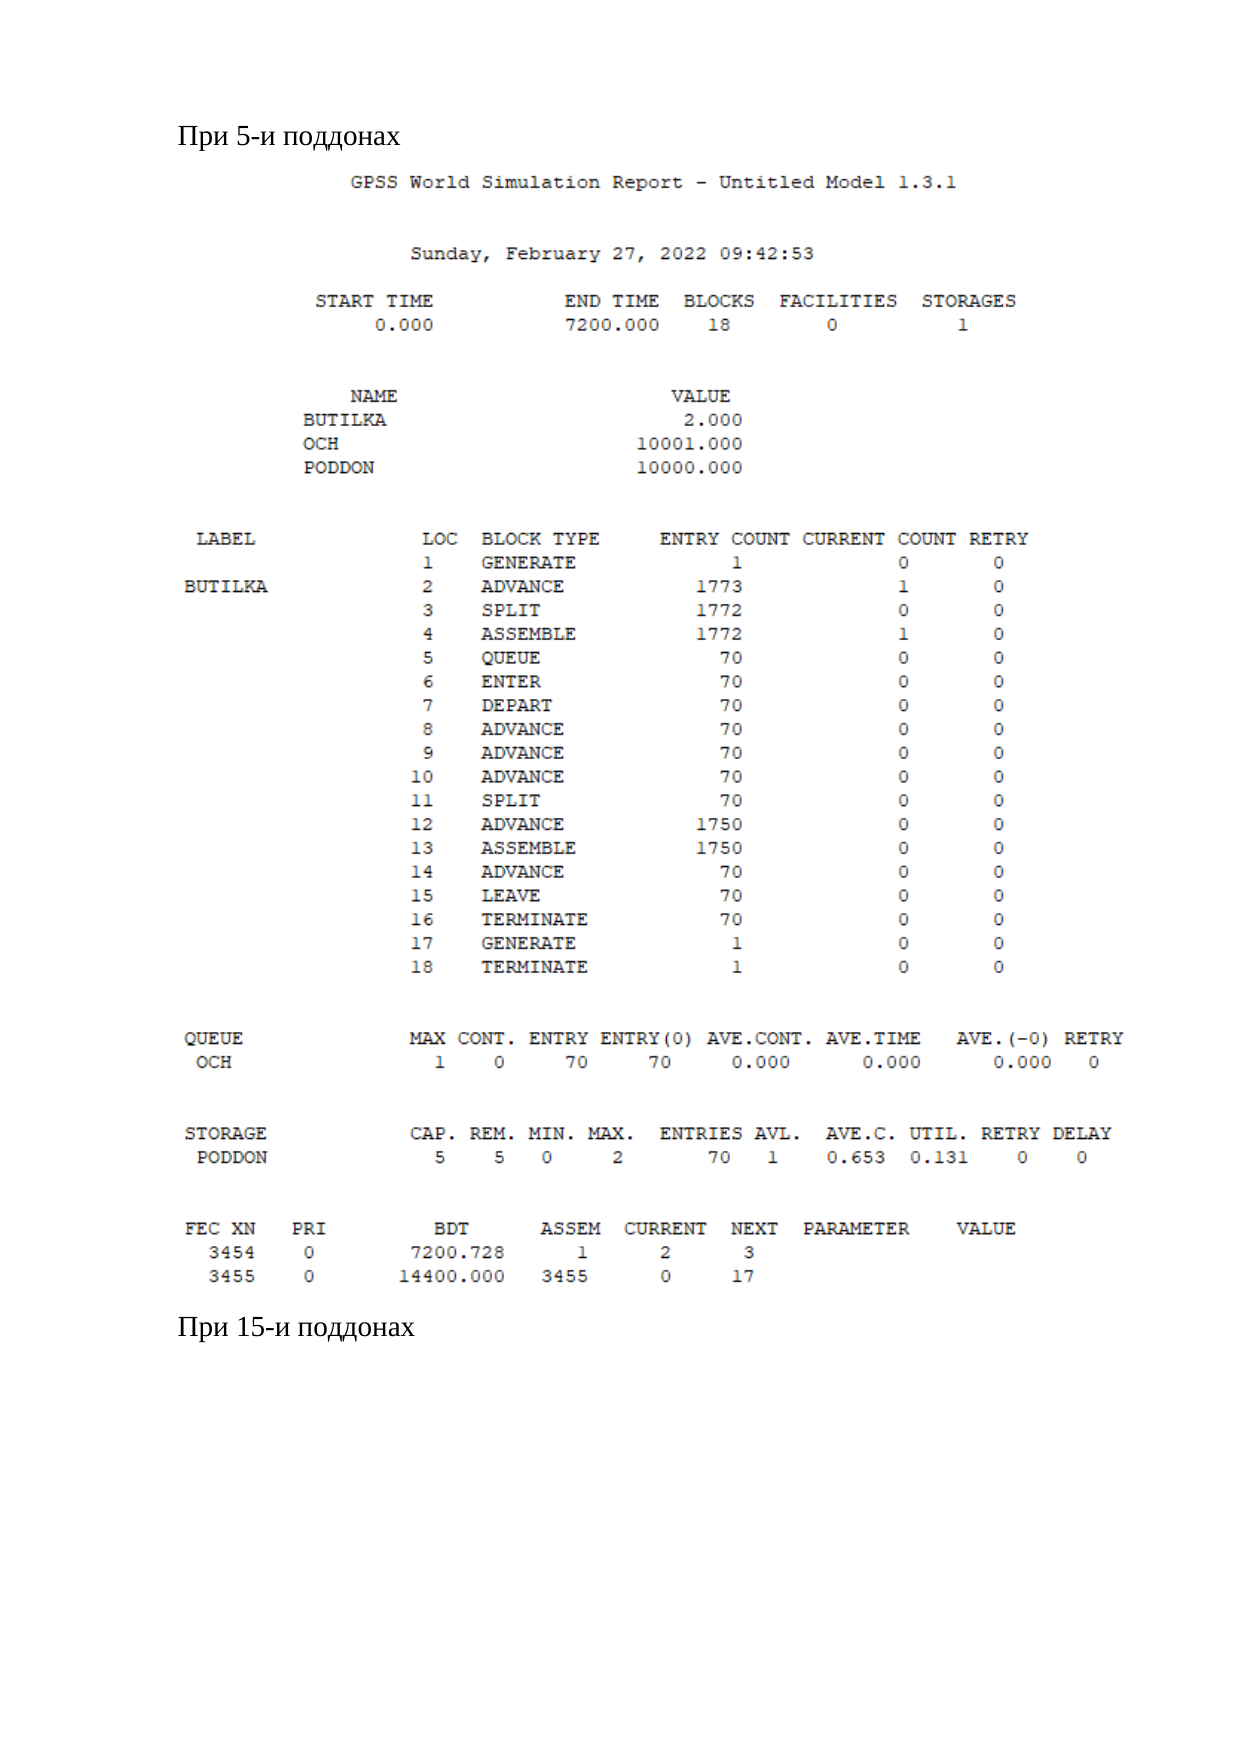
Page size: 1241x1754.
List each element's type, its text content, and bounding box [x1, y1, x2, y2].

picture [177, 151, 1152, 1309]
text При 15-и поддонах [177, 1309, 1152, 1342]
text При 5-и поддонах [177, 118, 1152, 151]
